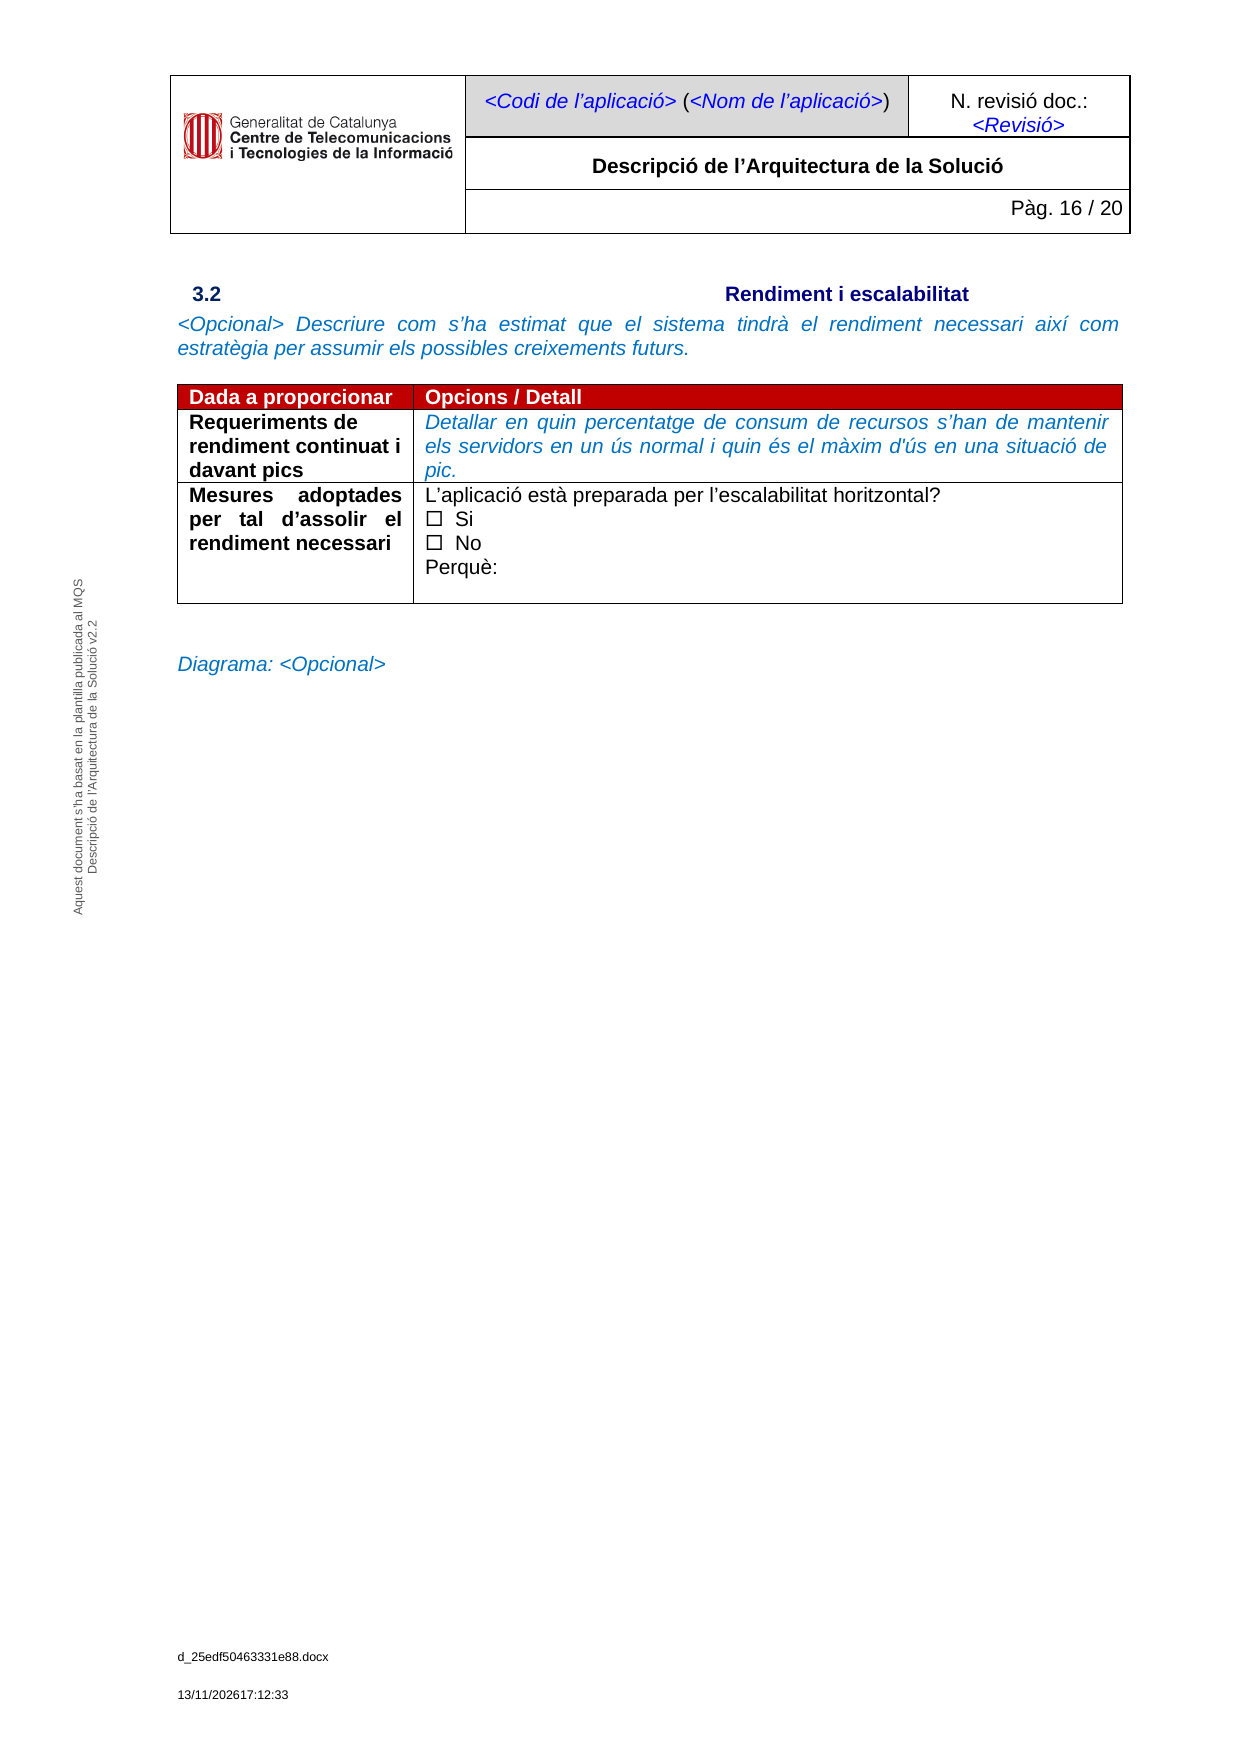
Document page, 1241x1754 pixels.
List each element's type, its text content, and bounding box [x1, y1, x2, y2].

table_cell Detallar en quin percentatge de consum de recursos s’han de mantenir els servidors en un ús normal i quin és el màxim d'ús en una situació de pic. [414, 410, 1122, 482]
table_cell L’aplicació està preparada per l’escalabilitat horitzontal? Si No Perquè: [414, 483, 1122, 603]
text <Opcional> Descriure com s’ha estimat que el sistema tindrà el rendiment necessari així com estratègia per assumir els possibles creixements futurs. [177, 312, 1122, 359]
picture [183, 113, 453, 161]
table_cell Requeriments de rendiment continuat i davant pics [178, 410, 413, 482]
table_cell Mesures adoptades per tal d’assolir el rendiment necessari [178, 483, 413, 603]
subtitle Rendiment i escalabilitat [192, 281, 1122, 305]
text Diagrama: <Opcional> [177, 652, 1122, 676]
table_header Opcions / Detall [414, 385, 1122, 409]
table_header Dada a proporcionar [178, 385, 413, 409]
